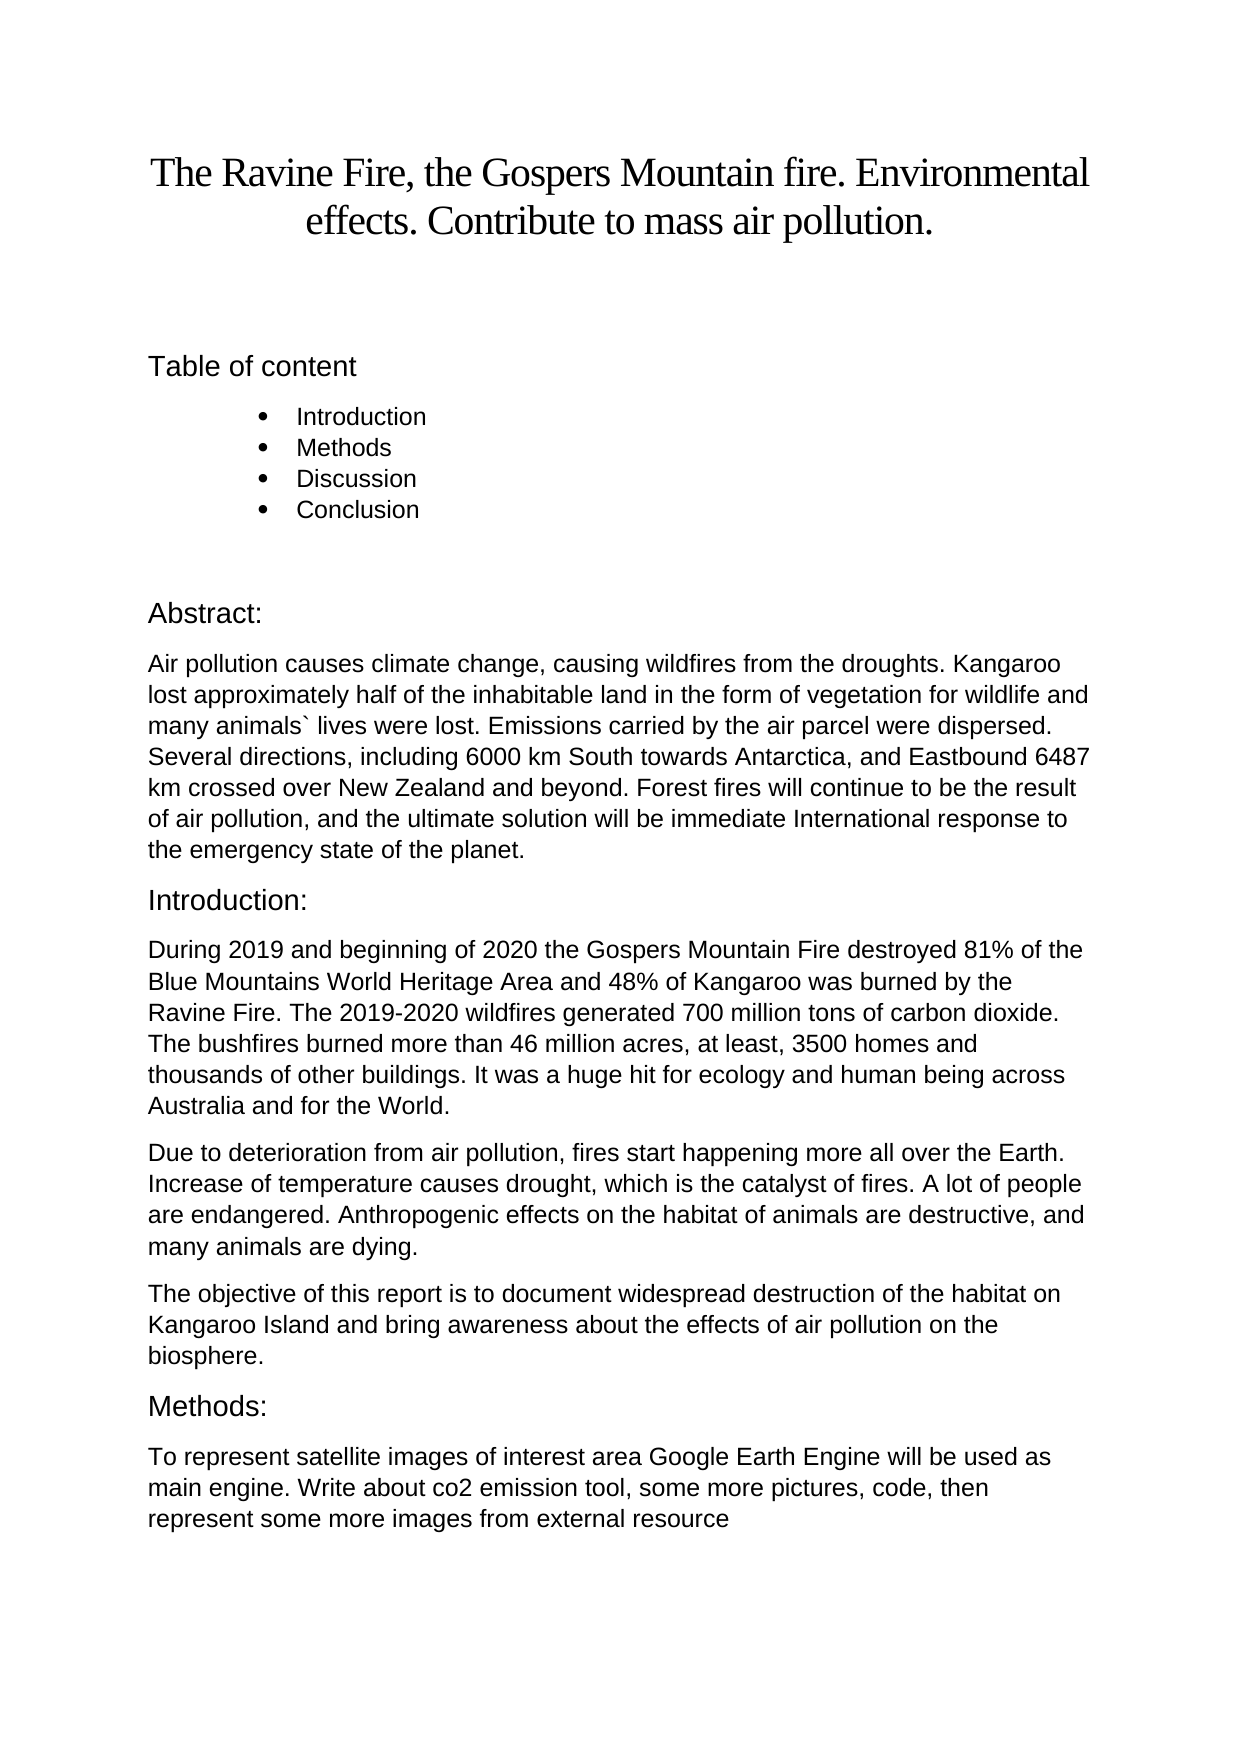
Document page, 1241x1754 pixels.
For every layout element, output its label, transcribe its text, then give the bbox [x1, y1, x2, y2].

text Table of content [148, 349, 1093, 383]
list Methods [258, 433, 1093, 462]
list Introduction [258, 402, 1093, 431]
text Methods: [148, 1389, 1093, 1423]
text Introduction: [148, 883, 1093, 916]
text The objective of this report is to document widespread destruction of the habitat on Kangaroo Island and bring awareness about the effects of air pollution on the biosphere. [148, 1279, 1093, 1370]
text Due to deterioration from air pollution, fires start happening more all over the Earth. Increase of temperature causes drought, which is the catalyst of fires. A lot of people are endangered. Anthropogenic effects on the habitat of animals are destructive, and many animals are dying. [148, 1138, 1093, 1260]
list Discussion [258, 464, 1093, 493]
text Abstract: [148, 596, 1093, 629]
text Air pollution causes climate change, causing wildfires from the droughts. Kangaroo lost approximately half of the inhabitable land in the form of vegetation for wildlife and many animals` lives were lost. Emissions carried by the air parcel were dispersed. Several directions, including 6000 km South towards Antarctica, and Eastbound 6487 km crossed over New Zealand and beyond. Forest fires will continue to be the result of air pollution, and the ultimate solution will be immediate International response to the emergency state of the planet. [148, 649, 1093, 864]
text To represent satellite images of interest area Google Earth Engine will be used as main engine. Write about co2 emission tool, some more pictures, code, then represent some more images from external resource [148, 1442, 1093, 1533]
list Conclusion [258, 495, 1093, 524]
text During 2019 and beginning of 2020 the Gospers Mountain Fire destroyed 81% of the Blue Mountains World Heritage Area and 48% of Kangaroo was burned by the Ravine Fire. The 2019-2020 wildfires generated 700 million tons of carbon dioxide. The bushfires burned more than 46 million acres, at least, 3500 homes and thousands of other buildings. It was a huge hit for ecology and human being across Australia and for the World. [148, 936, 1093, 1119]
title The Ravine Fire, the Gospers Mountain fire. Environmental effects. Contribute to mass air pollution. [148, 148, 1093, 243]
